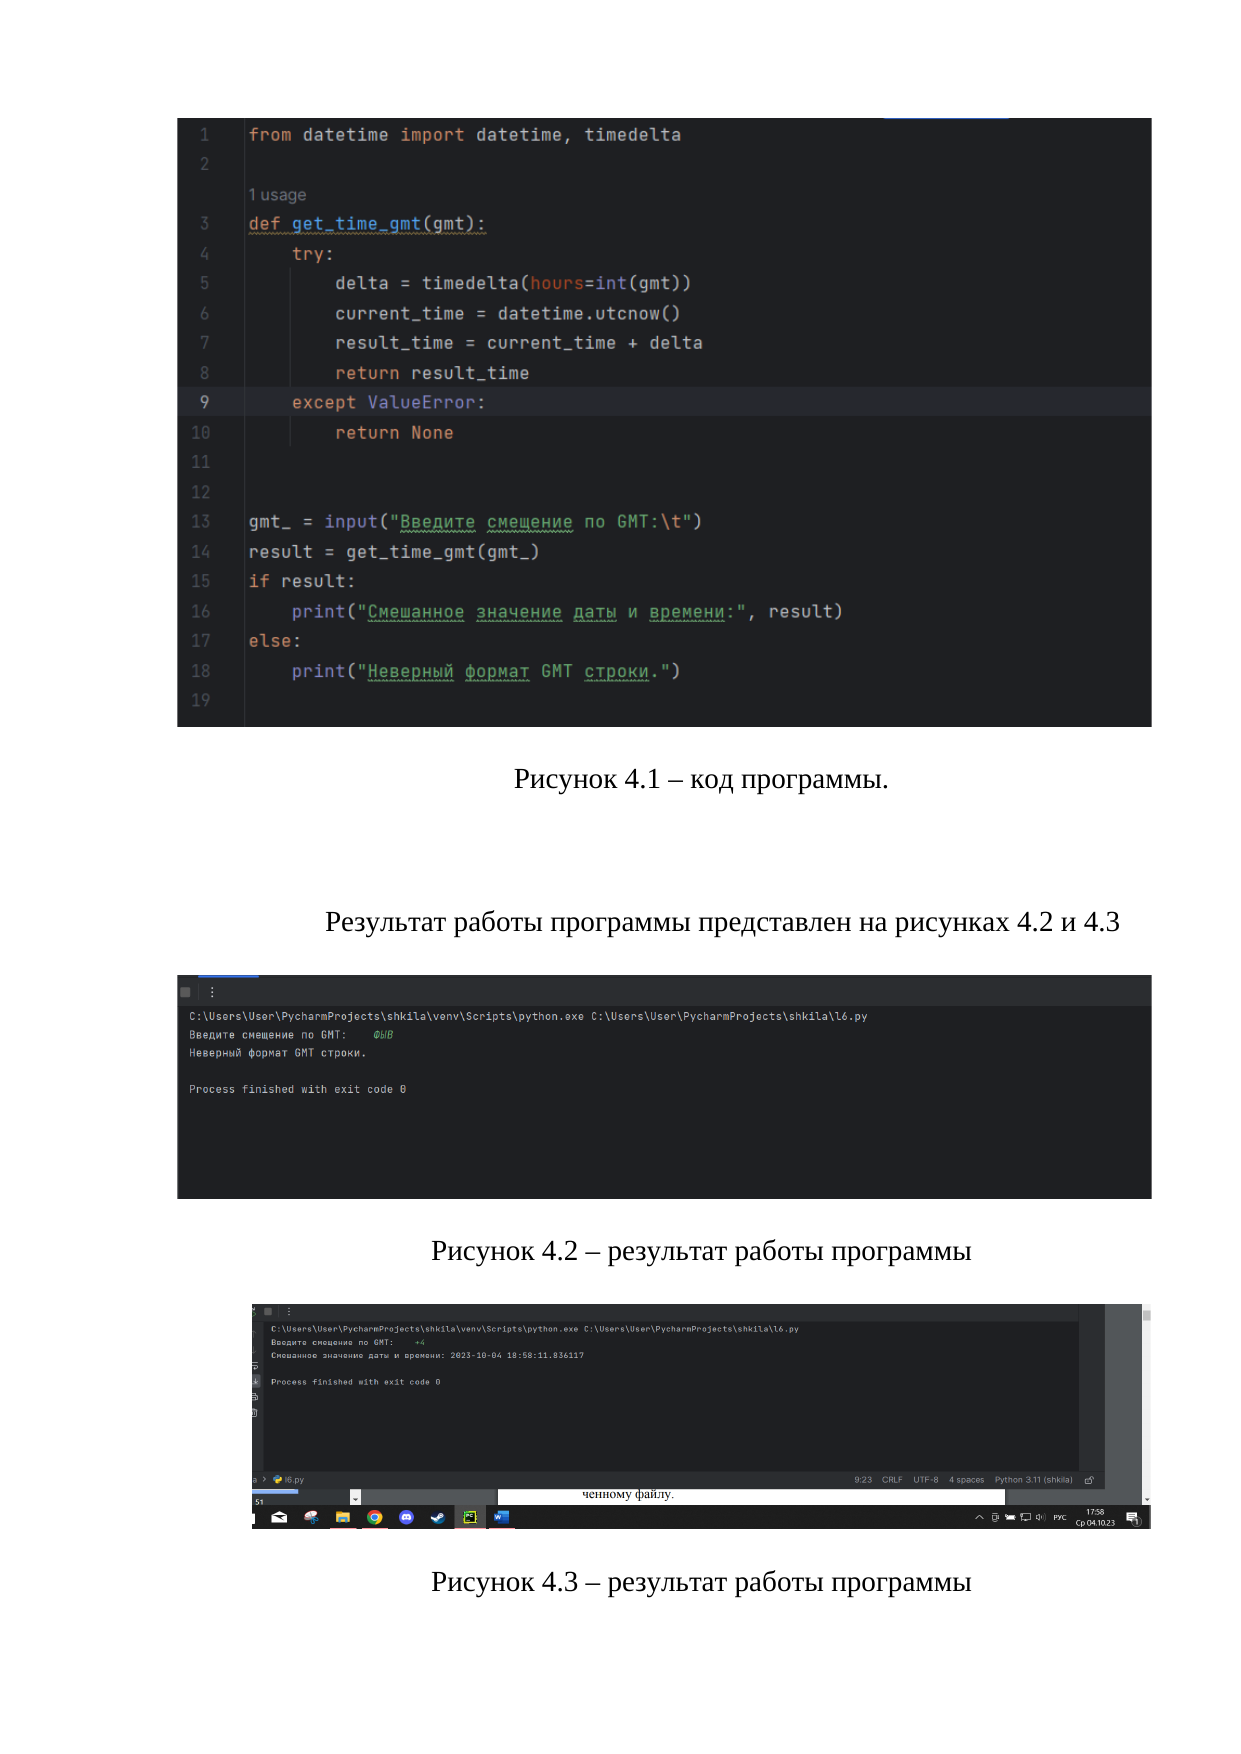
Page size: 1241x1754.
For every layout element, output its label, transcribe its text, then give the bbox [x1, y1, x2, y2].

text Рисунок 4.3 – результат работы программы [177, 1564, 1152, 1597]
picture [177, 118, 1152, 727]
text Результат работы программы представлен на рисунках 4.2 и 4.3 [177, 904, 1152, 937]
text Рисунок 4.2 – результат работы программы [177, 1233, 1152, 1267]
picture [177, 975, 1152, 1199]
text Рисунок 4.1 – код программы. [177, 761, 1152, 795]
picture [252, 1304, 1151, 1529]
